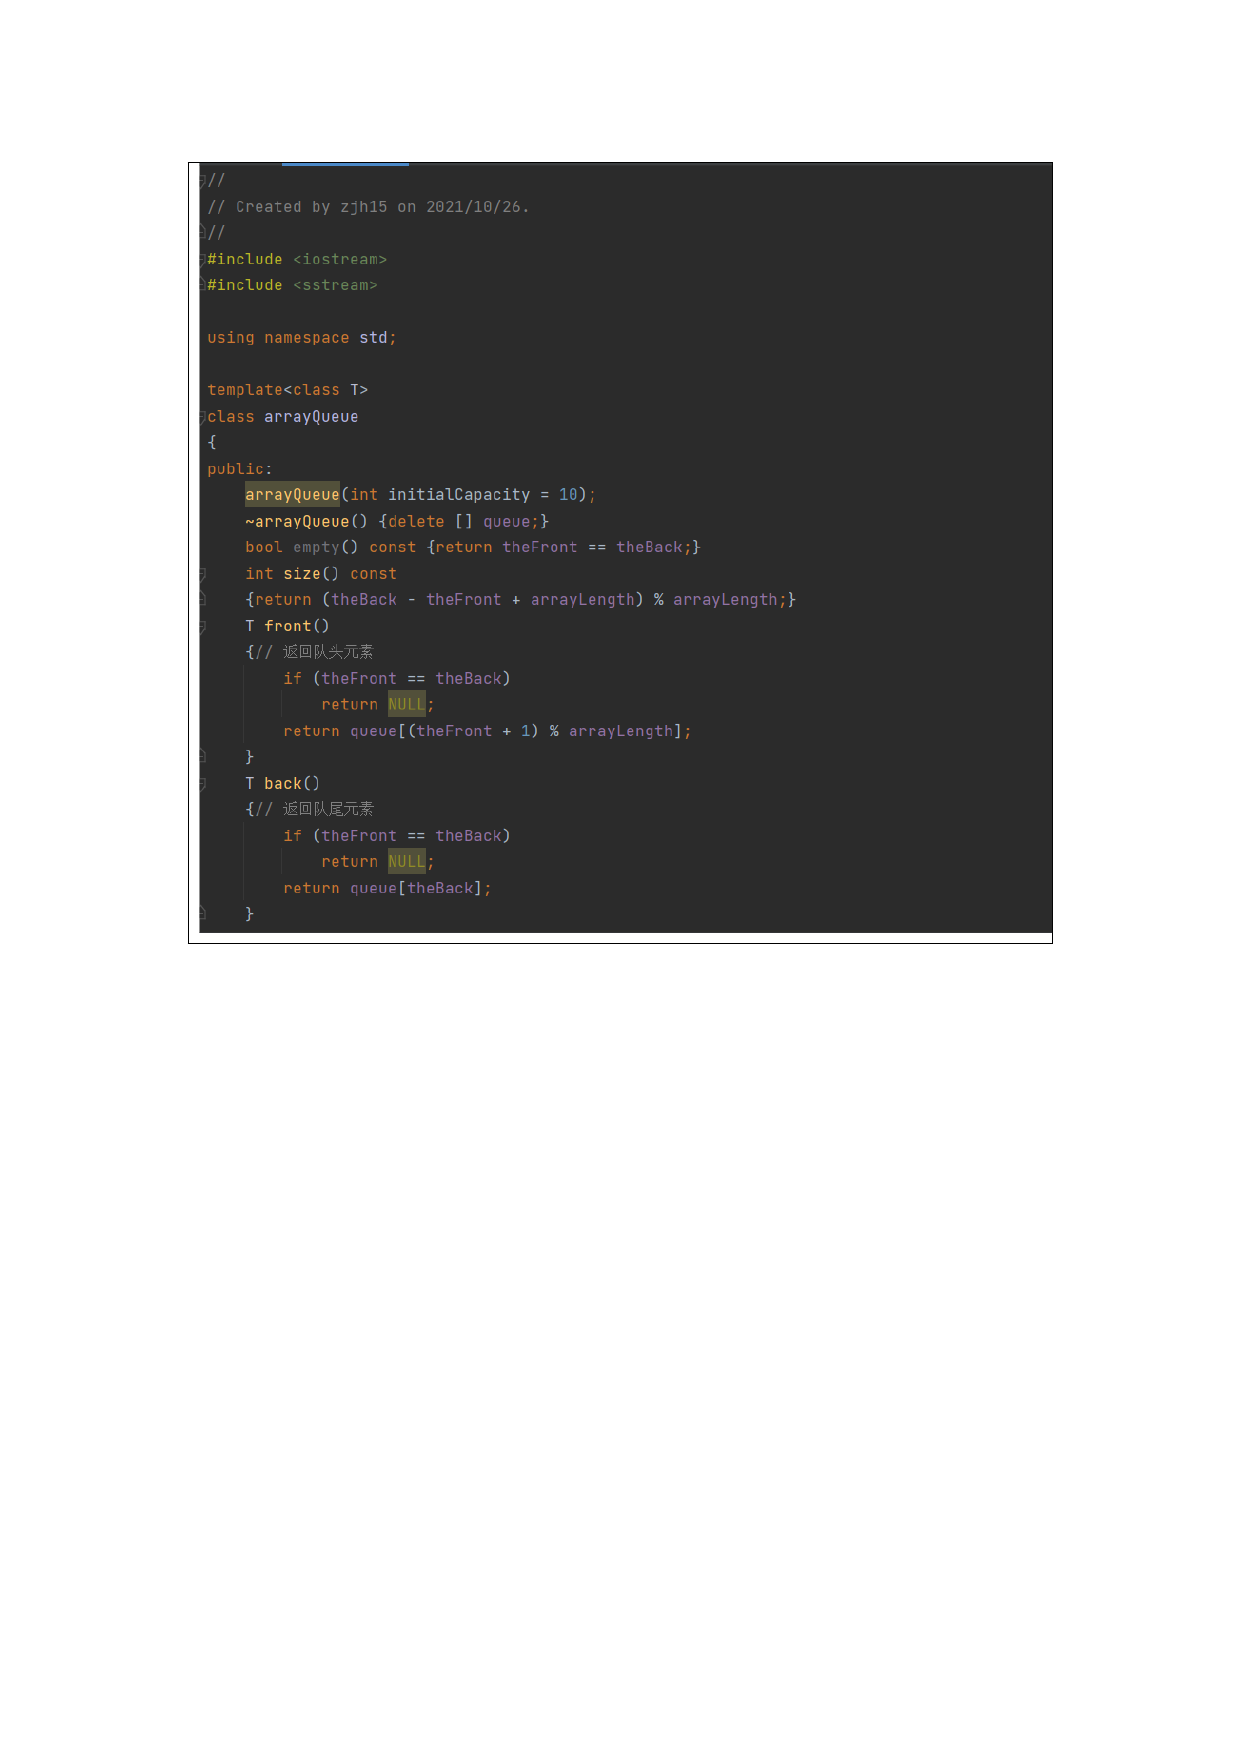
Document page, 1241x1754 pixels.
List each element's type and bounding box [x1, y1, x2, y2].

picture [199, 163, 1053, 933]
table_cell [189, 163, 1052, 943]
